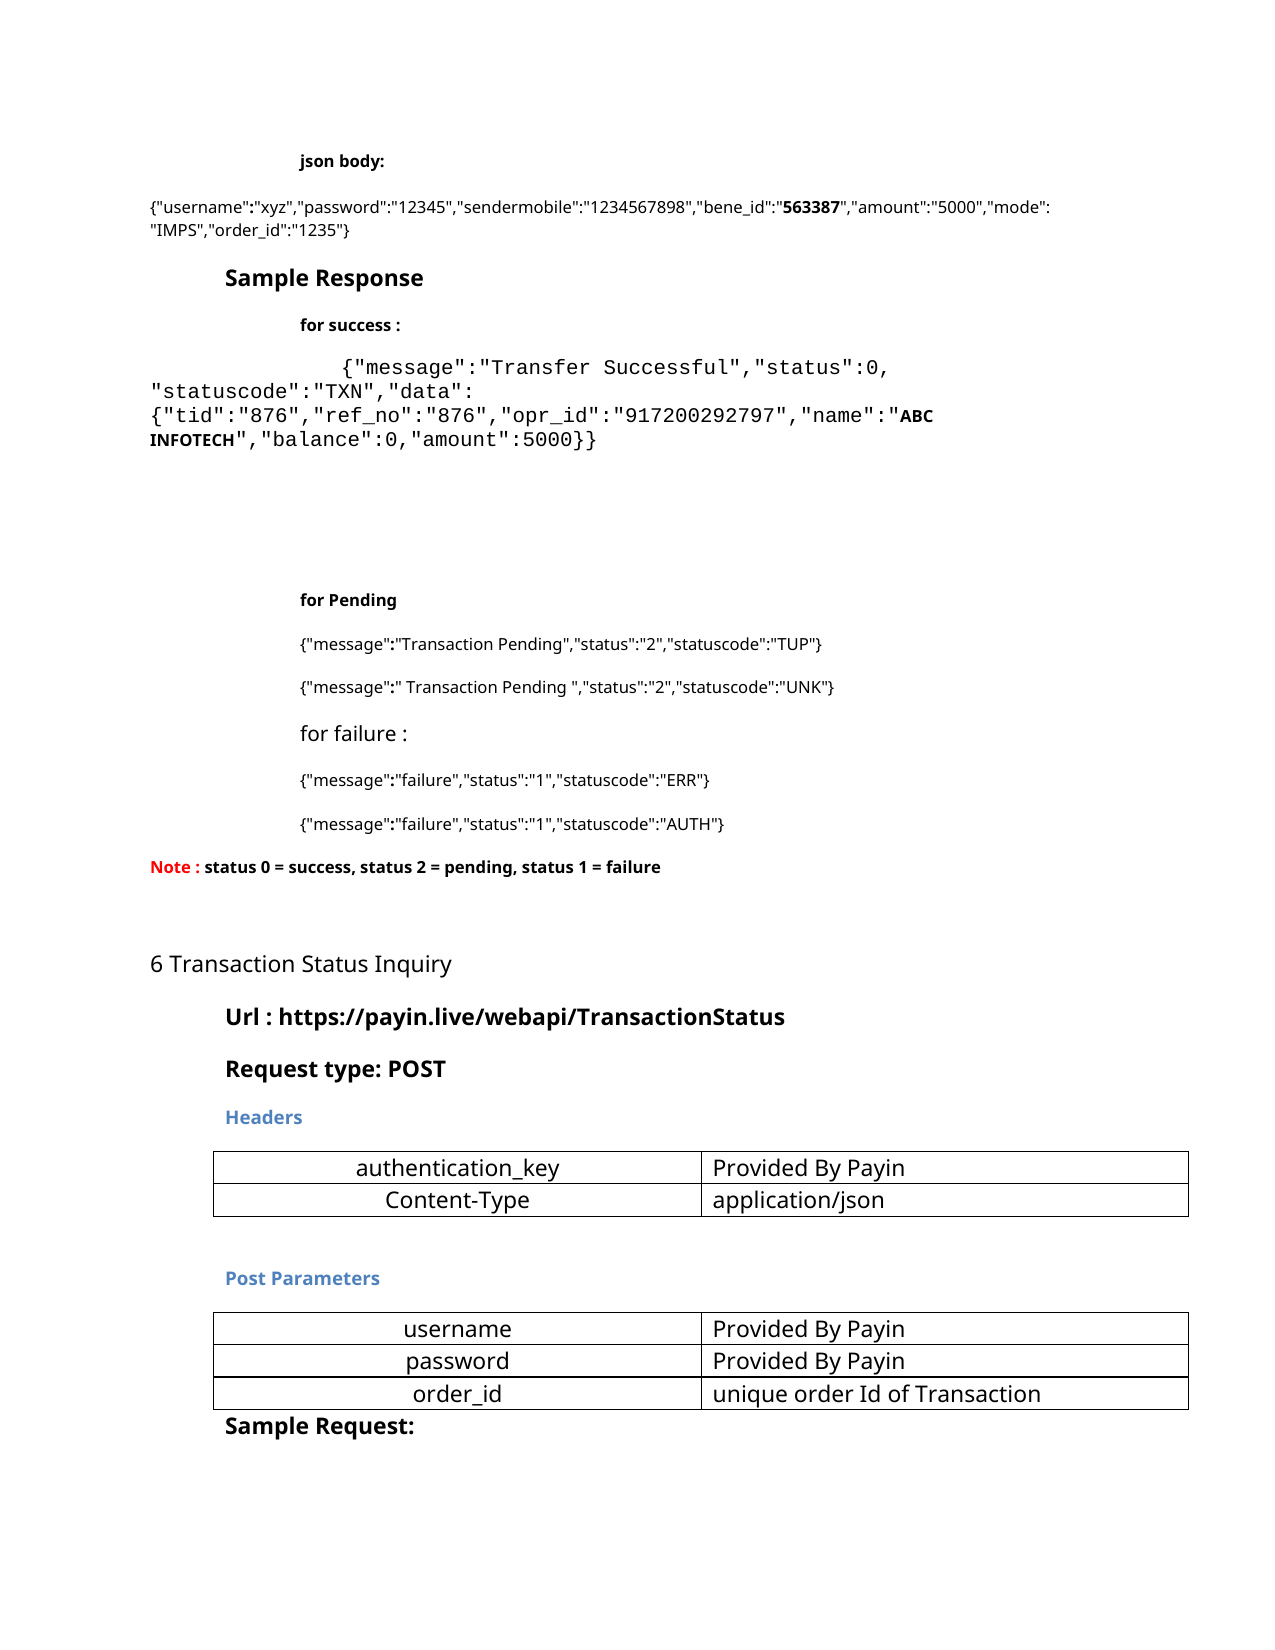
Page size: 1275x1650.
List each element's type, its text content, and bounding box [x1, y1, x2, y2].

text Headers [150, 1105, 1125, 1130]
text {"message":" Transaction Pending ","status":"2","statuscode":"UNK"} [150, 676, 1125, 698]
text Sample Request: [150, 1410, 1125, 1441]
table_header username [214, 1313, 701, 1344]
text {"message":"Transaction Pending","status":"2","statuscode":"TUP"} [150, 632, 1125, 655]
table_header Provided By Payin [702, 1313, 1188, 1344]
table_cell Provided By Payin [702, 1345, 1188, 1376]
text Sample Response [150, 262, 1125, 293]
table_cell password [214, 1345, 701, 1376]
text Note : status 0 = success, status 2 = pending, status 1 = failure [150, 856, 1125, 878]
text {"message":"Transfer Successful","status":0, "statuscode":"TXN","data":{"tid":"876","ref_no":"876","opr_id":"917200292797","name":"ABC INFOTECH","balance":0,"amount":5000}} [150, 357, 1125, 453]
table_cell Content-Type [214, 1184, 701, 1216]
table_header authentication_key [214, 1152, 701, 1183]
text for Pending [150, 589, 1125, 611]
text json body: {"username":"xyz","password":"12345","sendermobile":"1234567898","bene_id":"563387","amount":"5000","mode": "IMPS","order_id":"1235"} [150, 150, 1125, 241]
text 6 Transaction Status Inquiry [150, 948, 1125, 980]
text {"message":"failure","status":"1","statuscode":"AUTH"} [150, 812, 1125, 835]
text for success : [150, 314, 1125, 336]
table_header Provided By Payin [702, 1152, 1188, 1183]
table_cell application/json [702, 1184, 1188, 1216]
table_cell unique order Id of Transaction [702, 1378, 1188, 1409]
table_cell order_id [214, 1378, 701, 1409]
text for failure : [150, 719, 1125, 748]
text {"message":"failure","status":"1","statuscode":"ERR"} [150, 768, 1125, 791]
text Url : https://payin.live/webapi/TransactionStatus [150, 1001, 1125, 1032]
text Request type: POST [150, 1053, 1125, 1084]
text Post Parameters [150, 1266, 1125, 1291]
